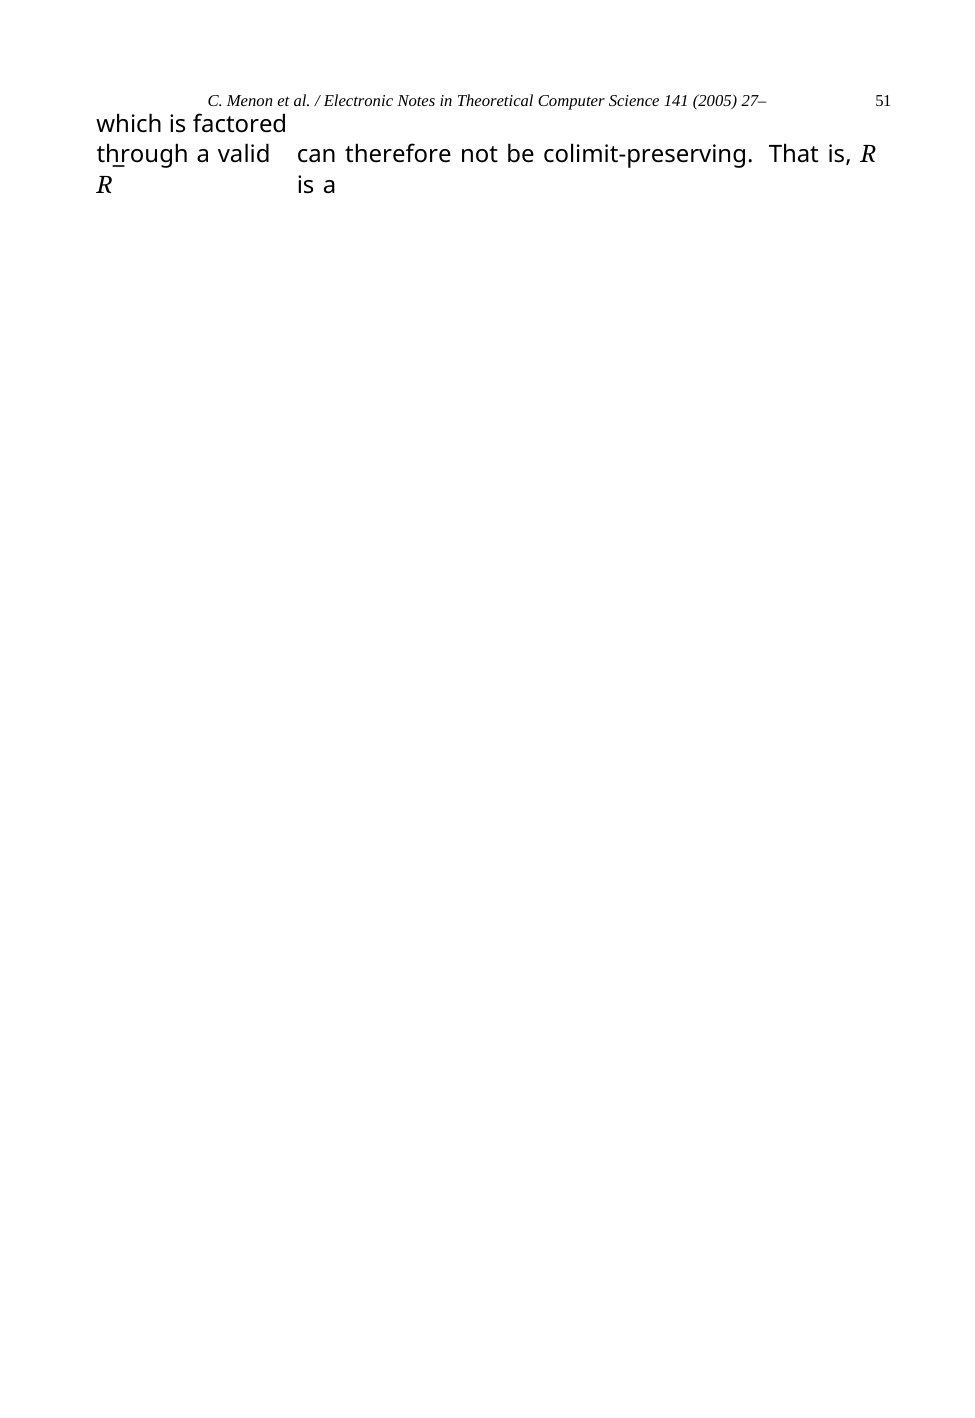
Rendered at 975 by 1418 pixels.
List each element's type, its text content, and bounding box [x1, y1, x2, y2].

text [96, 110, 890, 138]
text through a valid R¯ [96, 138, 285, 200]
text can therefore not be colimit-preserving. That is, R is a [297, 138, 904, 200]
